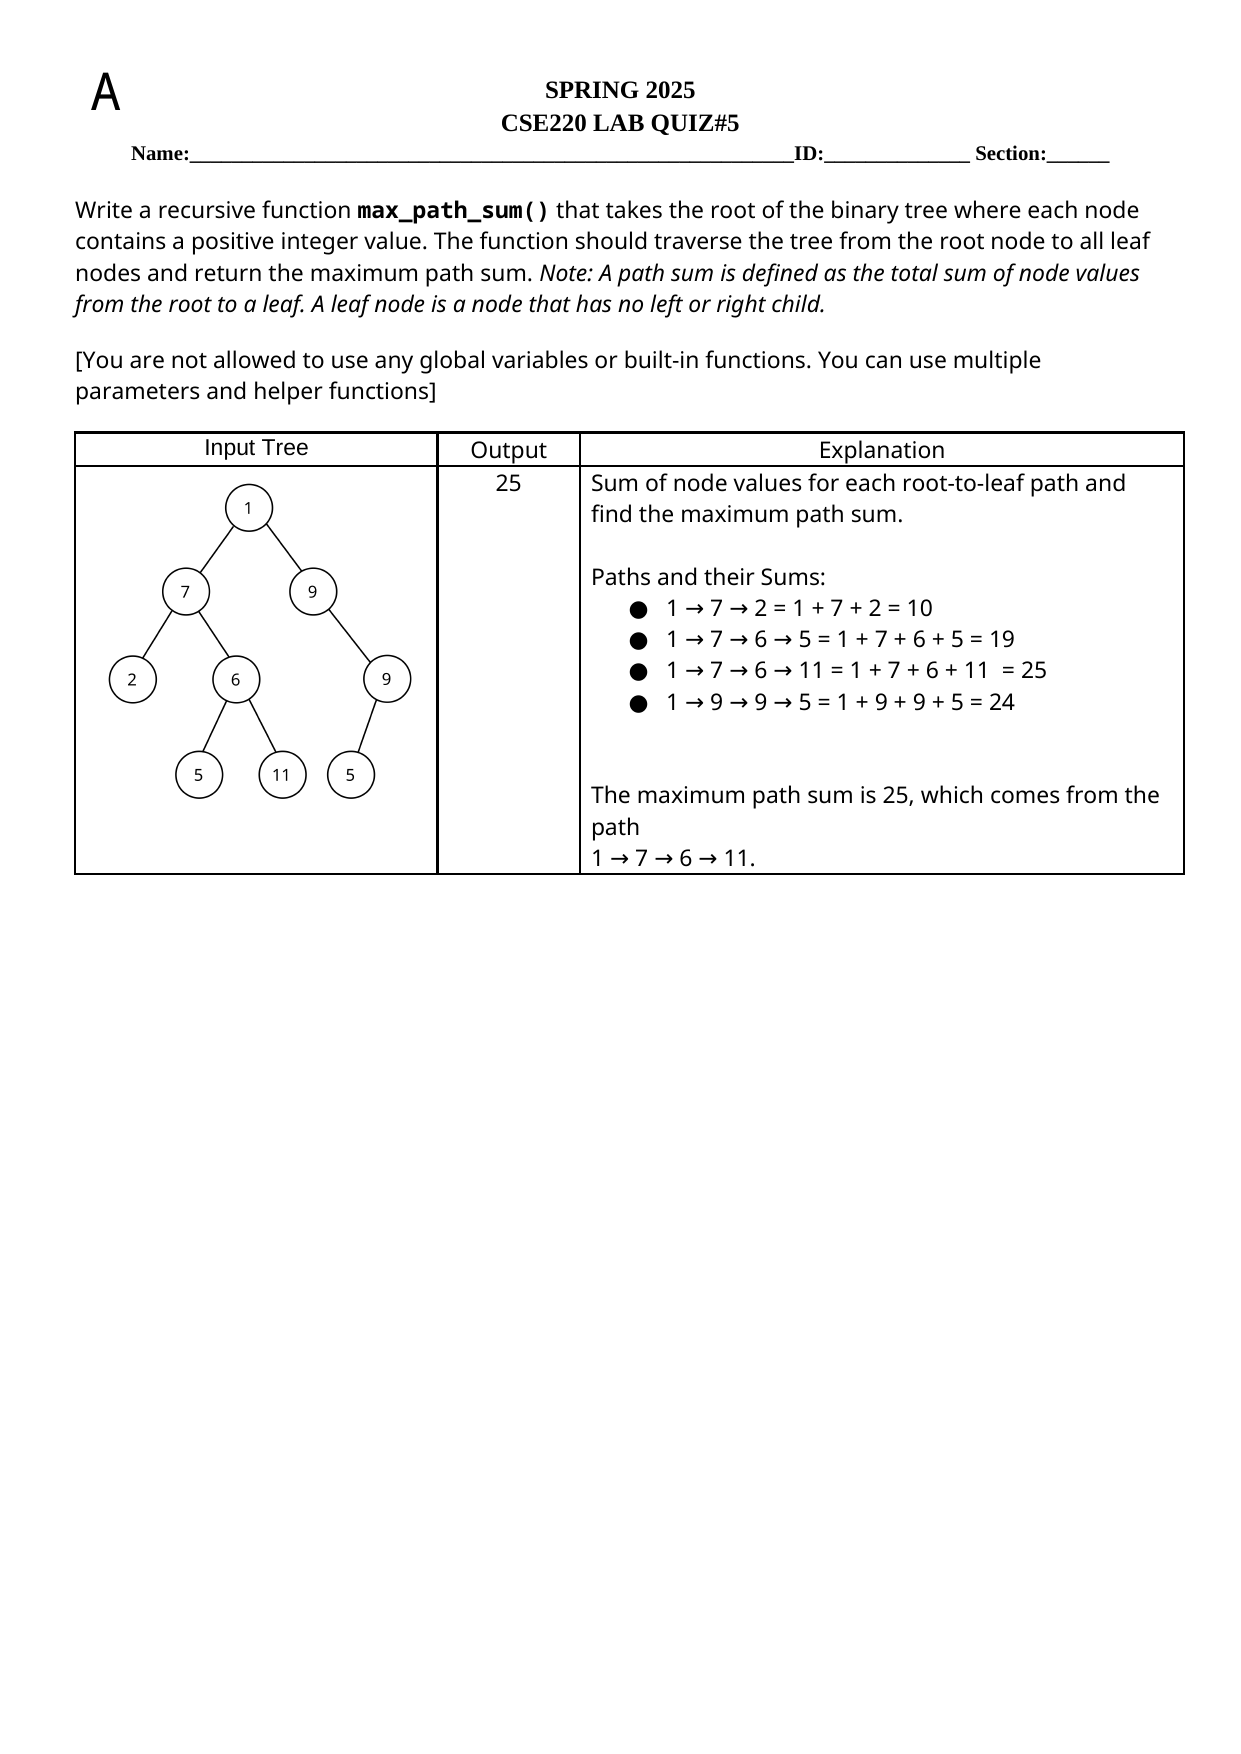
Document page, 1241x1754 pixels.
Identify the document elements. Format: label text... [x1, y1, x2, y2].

picture [86, 466, 432, 834]
text Write a recursive function max_path_sum() that takes the root of the binary tree where each node contains a positive integer value. The function should traverse the tree from the root node to all leaf nodes and return the maximum path sum. Note: A path sum is defined as the total sum of node values from the root to a leaf. A leaf node is a node that has no left or right child. [75, 194, 1165, 319]
text [You are not allowed to use any global variables or built-in functions. You can use multiple parameters and helper functions] [75, 344, 1165, 406]
